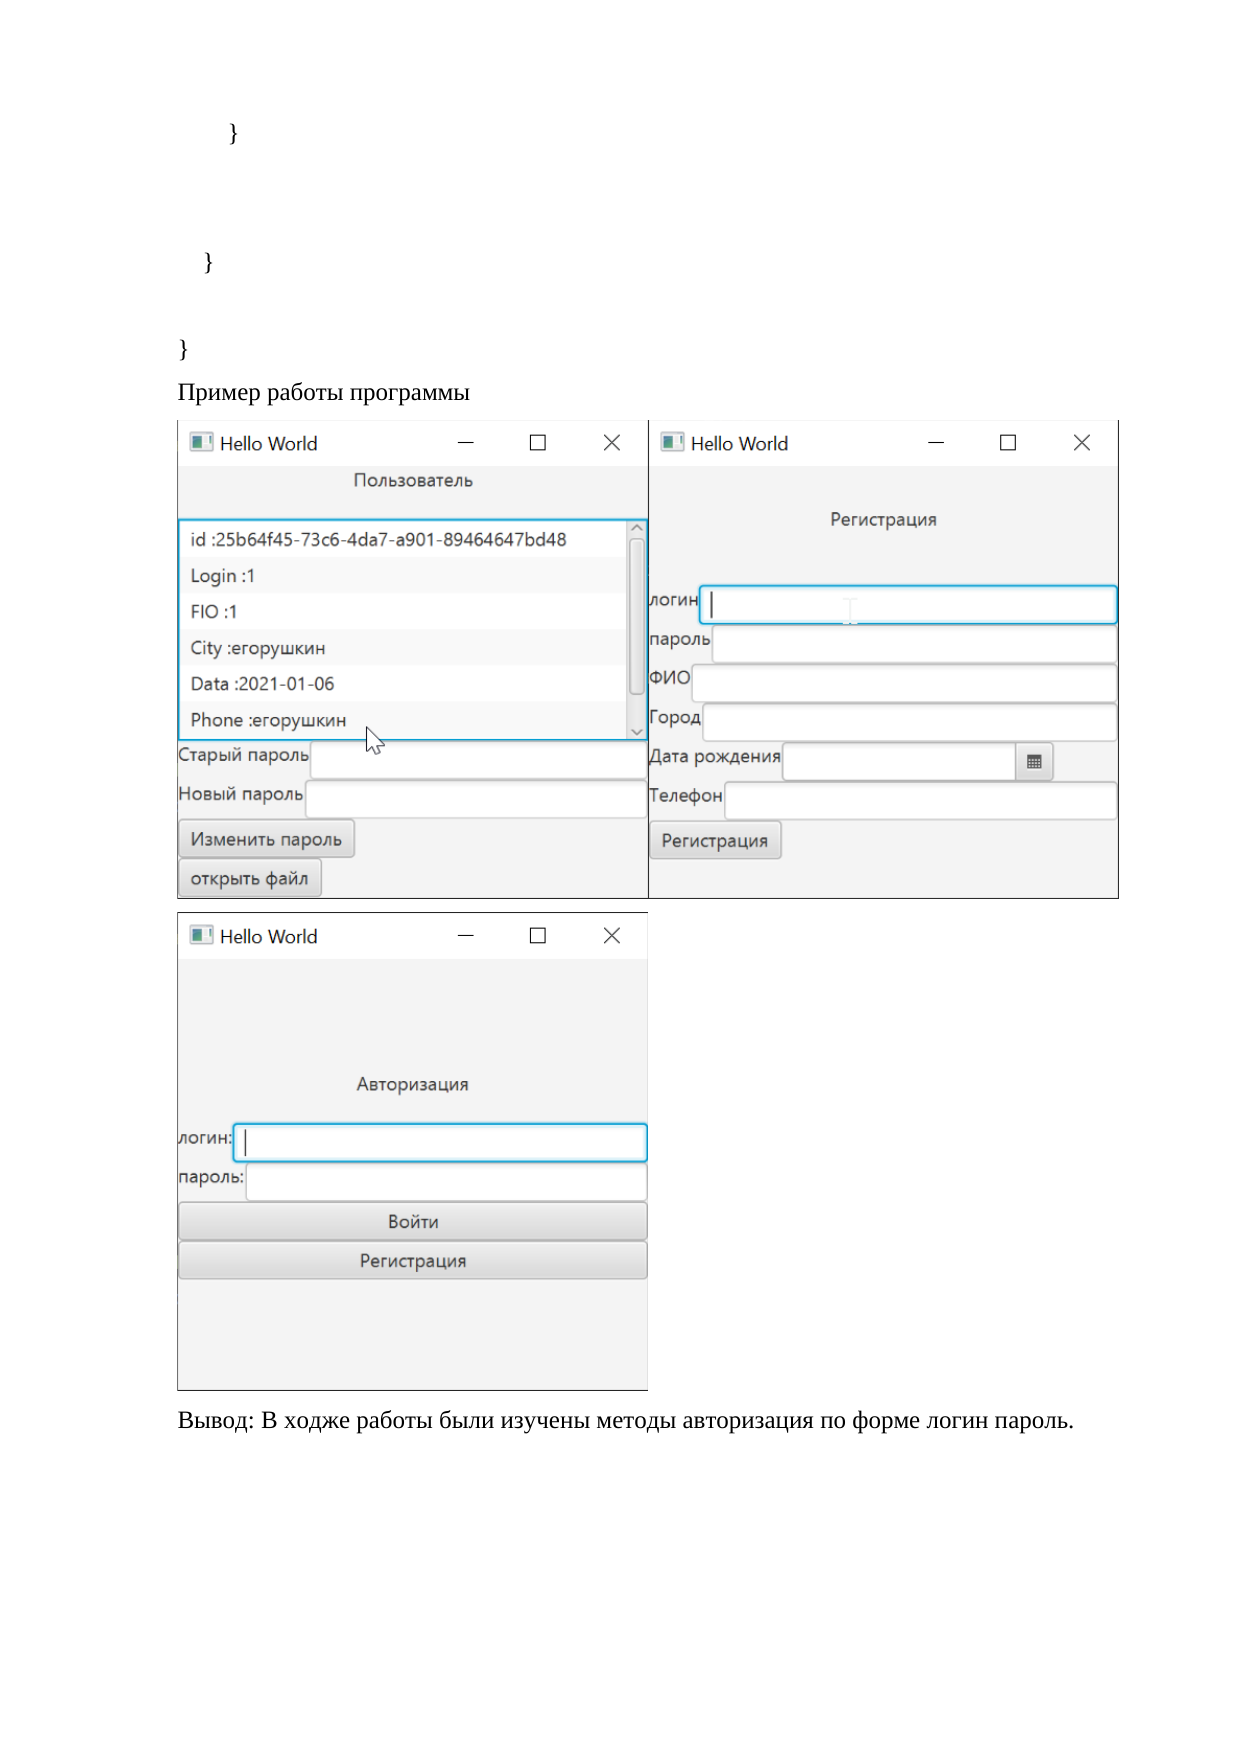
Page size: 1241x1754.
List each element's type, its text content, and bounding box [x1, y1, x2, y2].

text } [177, 118, 1152, 147]
text } [177, 334, 1152, 362]
picture [177, 420, 1119, 899]
text Пример работы программы [177, 377, 1152, 406]
text Вывод: В ходже работы были изучены методы авторизация по форме логин пароль. [177, 1405, 1152, 1434]
picture [177, 912, 648, 1391]
text } [177, 247, 1152, 276]
